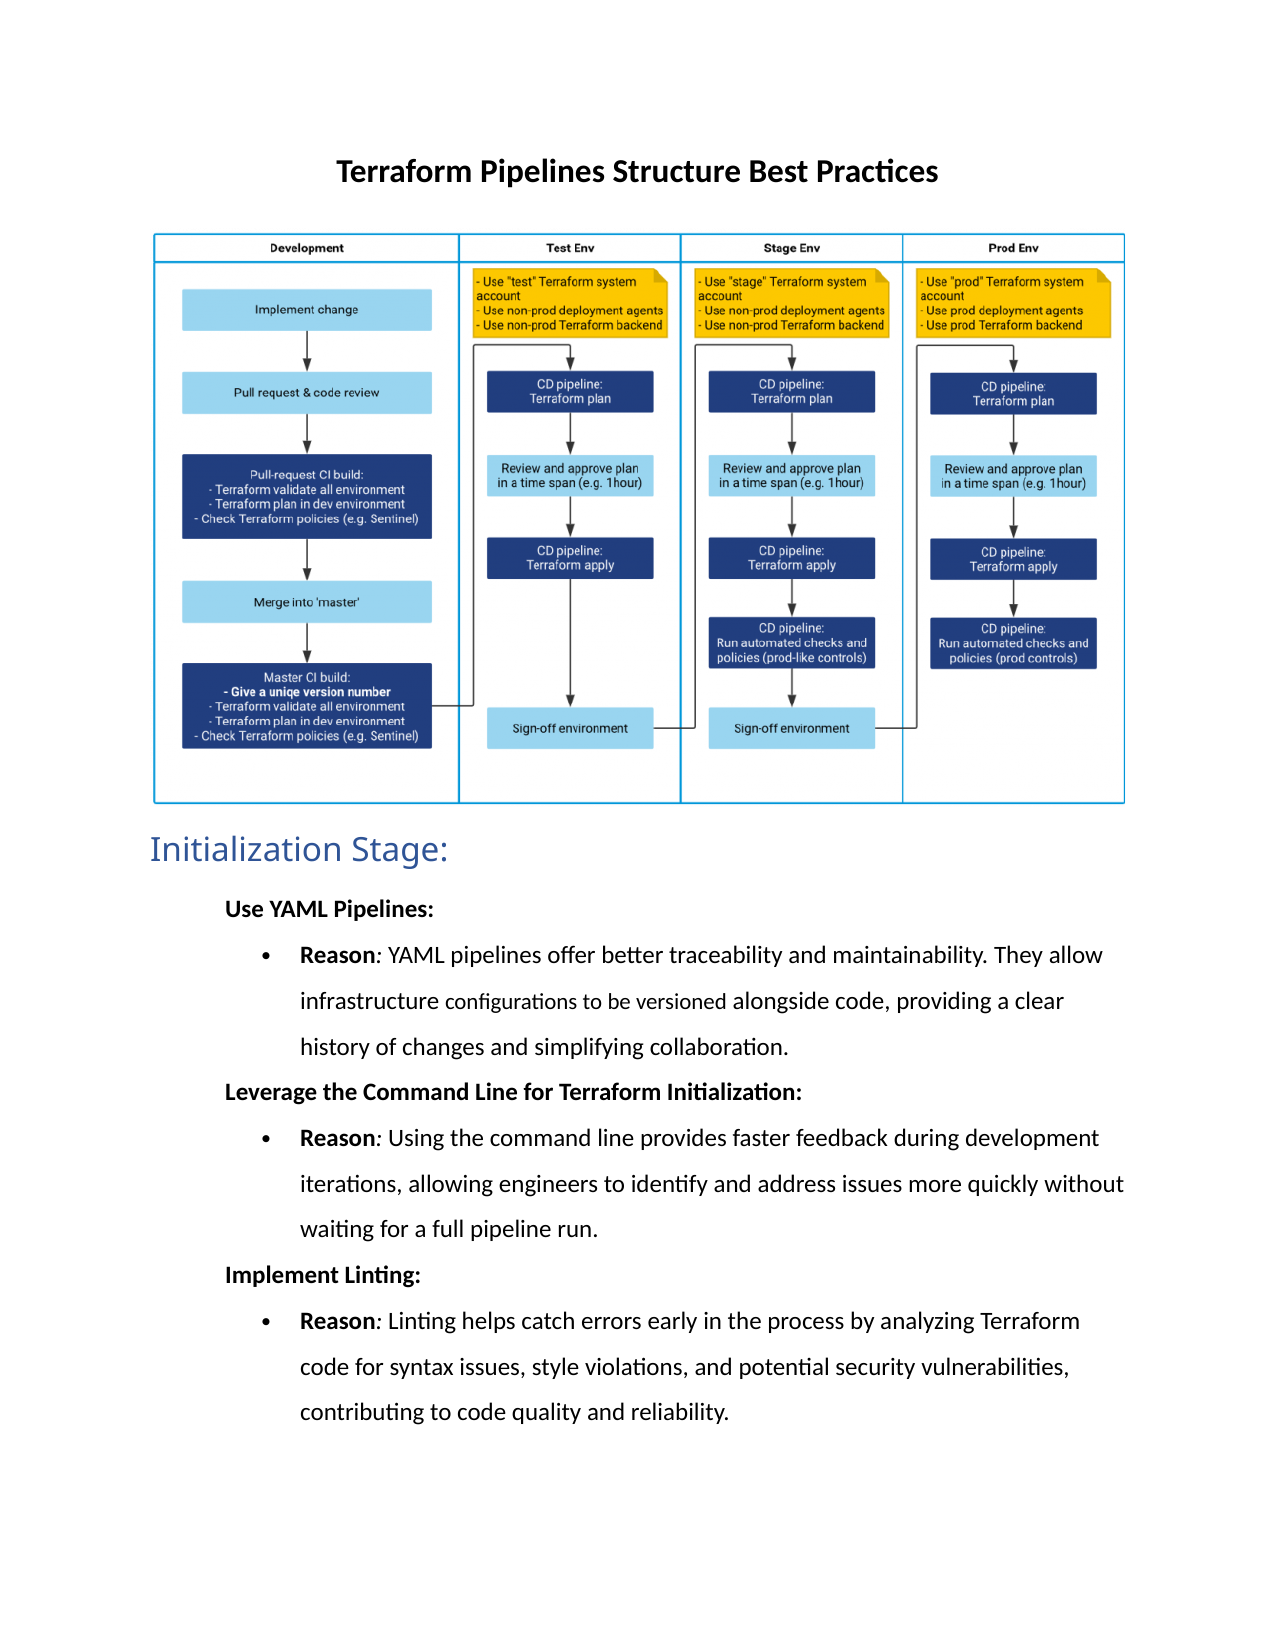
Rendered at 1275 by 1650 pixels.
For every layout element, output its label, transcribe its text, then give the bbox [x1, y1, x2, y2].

picture [682, 263, 1123, 802]
picture [150, 236, 1125, 807]
subtitle Initialization Stage: [150, 825, 1125, 871]
list Reason: Linting helps catch errors early in the process by analyzing Terraform code for syntax issues, style violations, and potential security vulnerabilities, contributing to code quality and reliability. [262, 1305, 1125, 1427]
text Leverage the Command Line for Terraform Initialization: [225, 1076, 1125, 1107]
picture [461, 263, 679, 802]
text Terraform Pipelines Structure Best Practices [150, 150, 1125, 236]
text Implement Linting: [225, 1259, 1125, 1290]
picture [682, 236, 1123, 260]
list Reason: Using the command line provides faster feedback during development iterations, allowing engineers to identify and address issues more quickly without waiting for a full pipeline run. [262, 1122, 1125, 1244]
list Reason: YAML pipelines offer better traceability and maintainability. They allow infrastructure configurations to be versioned alongside code, providing a clear history of changes and simplifying collaboration. [262, 939, 1125, 1061]
picture [461, 236, 679, 260]
text Use YAML Pipelines: [225, 893, 1125, 924]
